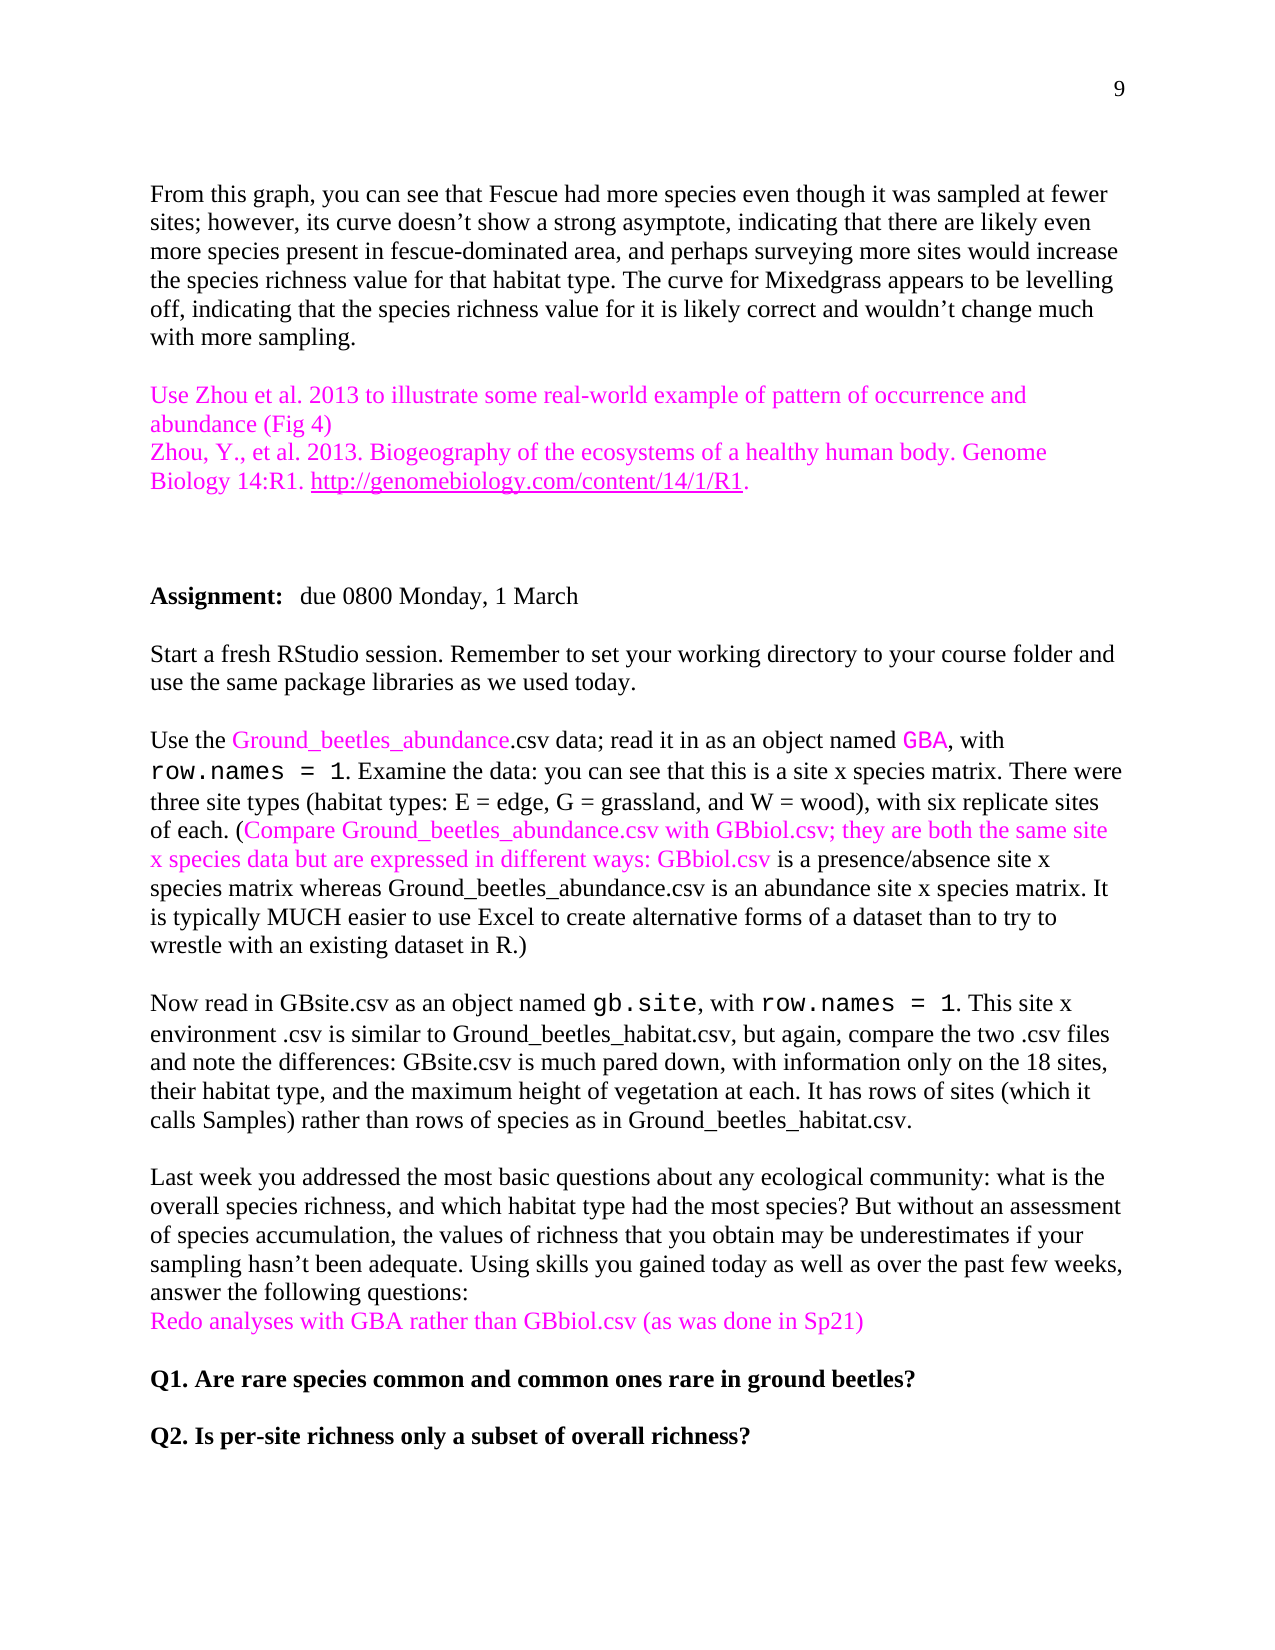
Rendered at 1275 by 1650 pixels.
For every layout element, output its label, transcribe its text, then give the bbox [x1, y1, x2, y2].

text Now read in GBsite.csv as an object named gb.site, with row.names = 1. This site x environment .csv is similar to Ground_beetles_habitat.csv, but again, compare the two .csv files and note the differences: GBsite.csv is much pared down, with information only on the 18 sites, their habitat type, and the maximum height of vegetation at each. It has rows of sites (which it calls Samples) rather than rows of species as in Ground_beetles_habitat.csv. [150, 988, 1125, 1134]
text Last week you addressed the most basic questions about any ecological community: what is the overall species richness, and which habitat type had the most species? But without an assessment of species accumulation, the values of richness that you obtain may be underestimates if your sampling hasn’t been adequate. Using skills you gained today as well as over the past few weeks, answer the following questions: [150, 1162, 1125, 1306]
text Q1. Are rare species common and common ones rare in ground beetles? [150, 1364, 1125, 1392]
text Use Zhou et al. 2013 to illustrate some real-world example of pattern of occurrence and abundance (Fig 4) [150, 380, 1125, 437]
text Assignment: due 0800 Monday, 1 March [150, 581, 1125, 610]
text Redo analyses with GBA rather than GBbiol.csv (as was done in Sp21) [150, 1306, 1125, 1335]
text Zhou, Y., et al. 2013. Biogeography of the ecosystems of a healthy human body. Genome Biology 14:R1. http://genomebiology.com/content/14/1/R1. [150, 437, 1125, 495]
text Q2. Is per-site richness only a subset of overall richness? [150, 1421, 1125, 1450]
text From this graph, you can see that Fescue had more species even though it was sampled at fewer sites; however, its curve doesn’t show a strong asymptote, indicating that there are likely even more species present in fescue-dominated area, and perhaps surveying more sites would increase the species richness value for that habitat type. The curve for Mixedgrass appears to be levelling off, indicating that the species richness value for it is likely correct and wouldn’t change much with more sampling. [150, 179, 1125, 351]
text Use the Ground_beetles_abundance.csv data; read it in as an object named GBA, with row.names = 1. Examine the data: you can see that this is a site x species matrix. There were three site types (habitat types: E = edge, G = grassland, and W = wood), with six replicate sites of each. (Compare Ground_beetles_abundance.csv with GBbiol.csv; they are both the same site x species data but are expressed in different ways: GBbiol.csv is a presence/absence site x species matrix whereas Ground_beetles_abundance.csv is an abundance site x species matrix. It is typically MUCH easier to use Excel to create alternative forms of a dataset than to try to wrestle with an existing dataset in R.) [150, 725, 1125, 959]
text Start a fresh RStudio session. Remember to set your working directory to your course folder and use the same package libraries as we used today. [150, 639, 1125, 696]
